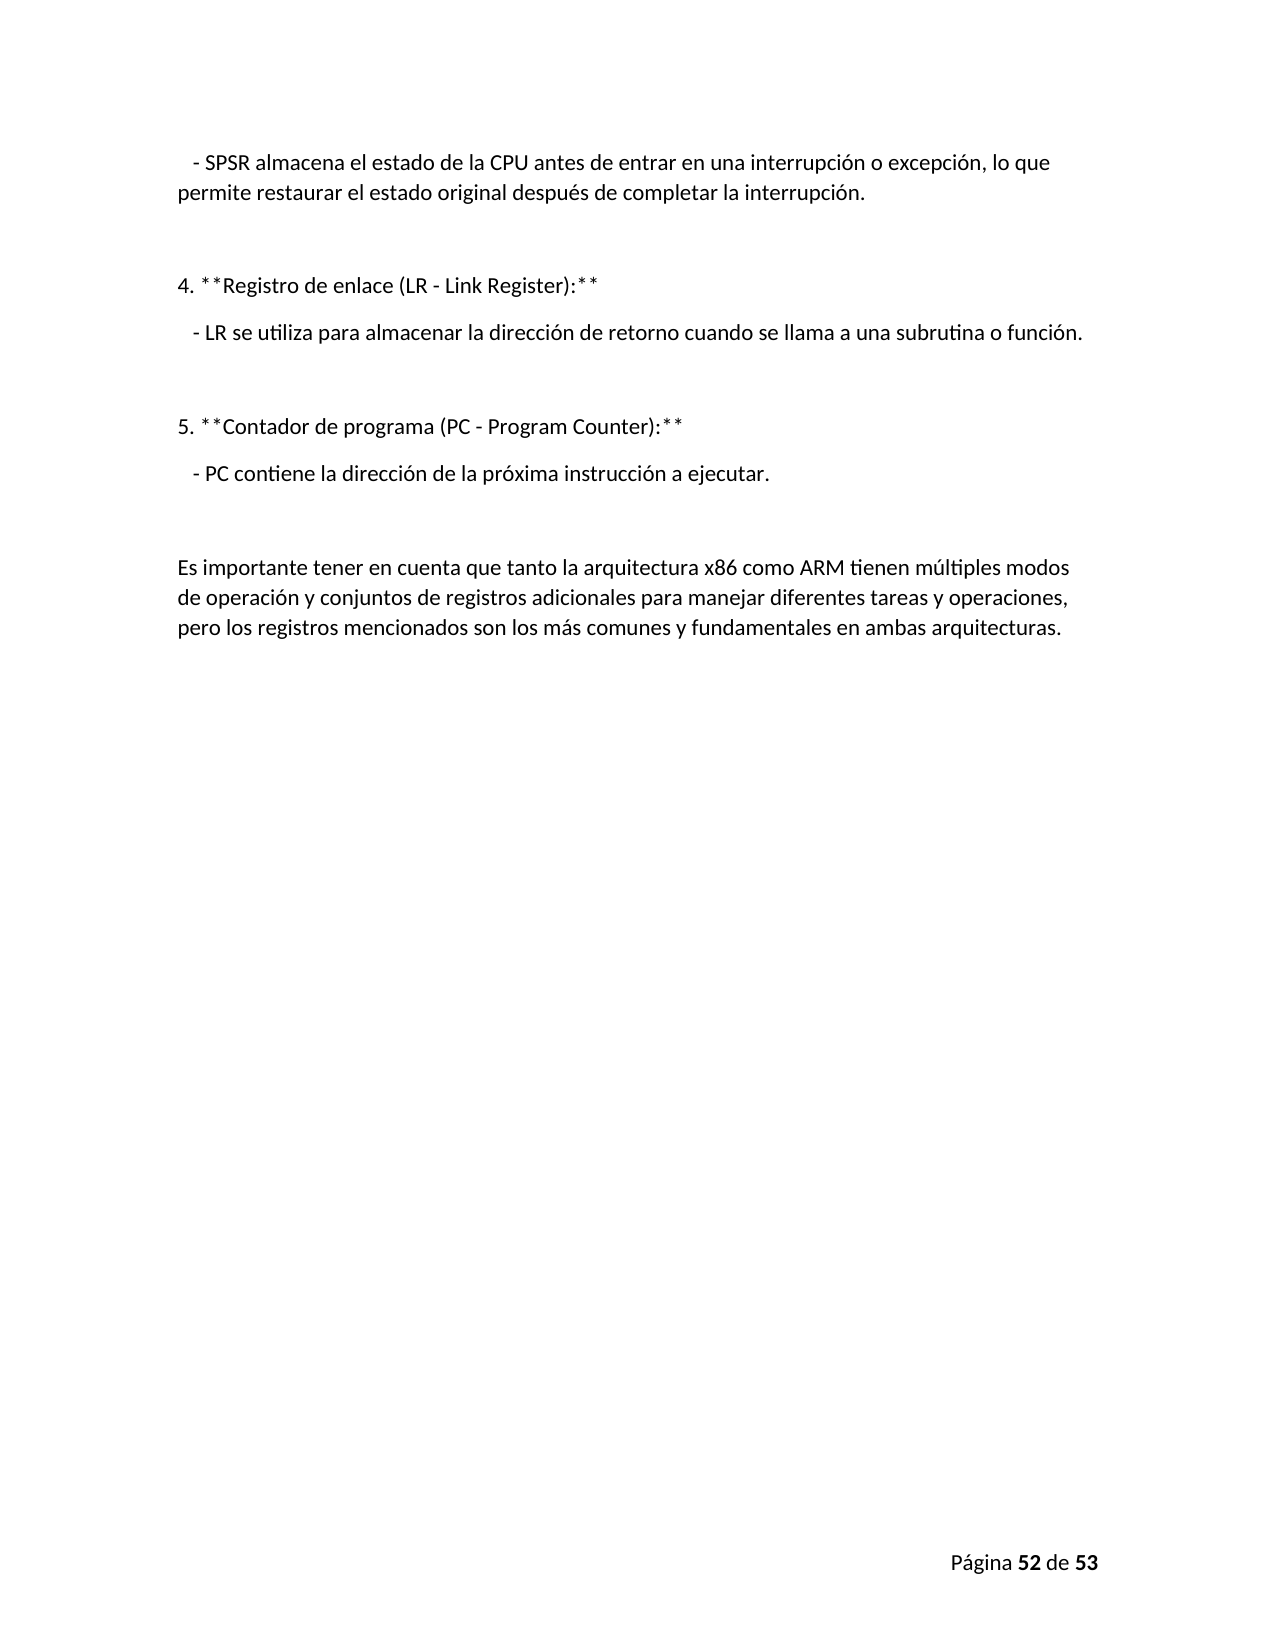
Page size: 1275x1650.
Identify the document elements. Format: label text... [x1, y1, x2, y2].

text - LR se utiliza para almacenar la dirección de retorno cuando se llama a una subrutina o función. [177, 318, 1098, 346]
text Es importante tener en cuenta que tanto la arquitectura x86 como ARM tienen múltiples modos de operación y conjuntos de registros adicionales para manejar diferentes tareas y operaciones, pero los registros mencionados son los más comunes y fundamentales en ambas arquitecturas. [177, 553, 1098, 641]
text - SPSR almacena el estado de la CPU antes de entrar en una interrupción o excepción, lo que permite restaurar el estado original después de completar la interrupción. [177, 148, 1098, 206]
text - PC contiene la dirección de la próxima instrucción a ejecutar. [177, 459, 1098, 487]
text 4. **Registro de enlace (LR - Link Register):** [177, 272, 1098, 299]
text 5. **Contador de programa (PC - Program Counter):** [177, 412, 1098, 440]
